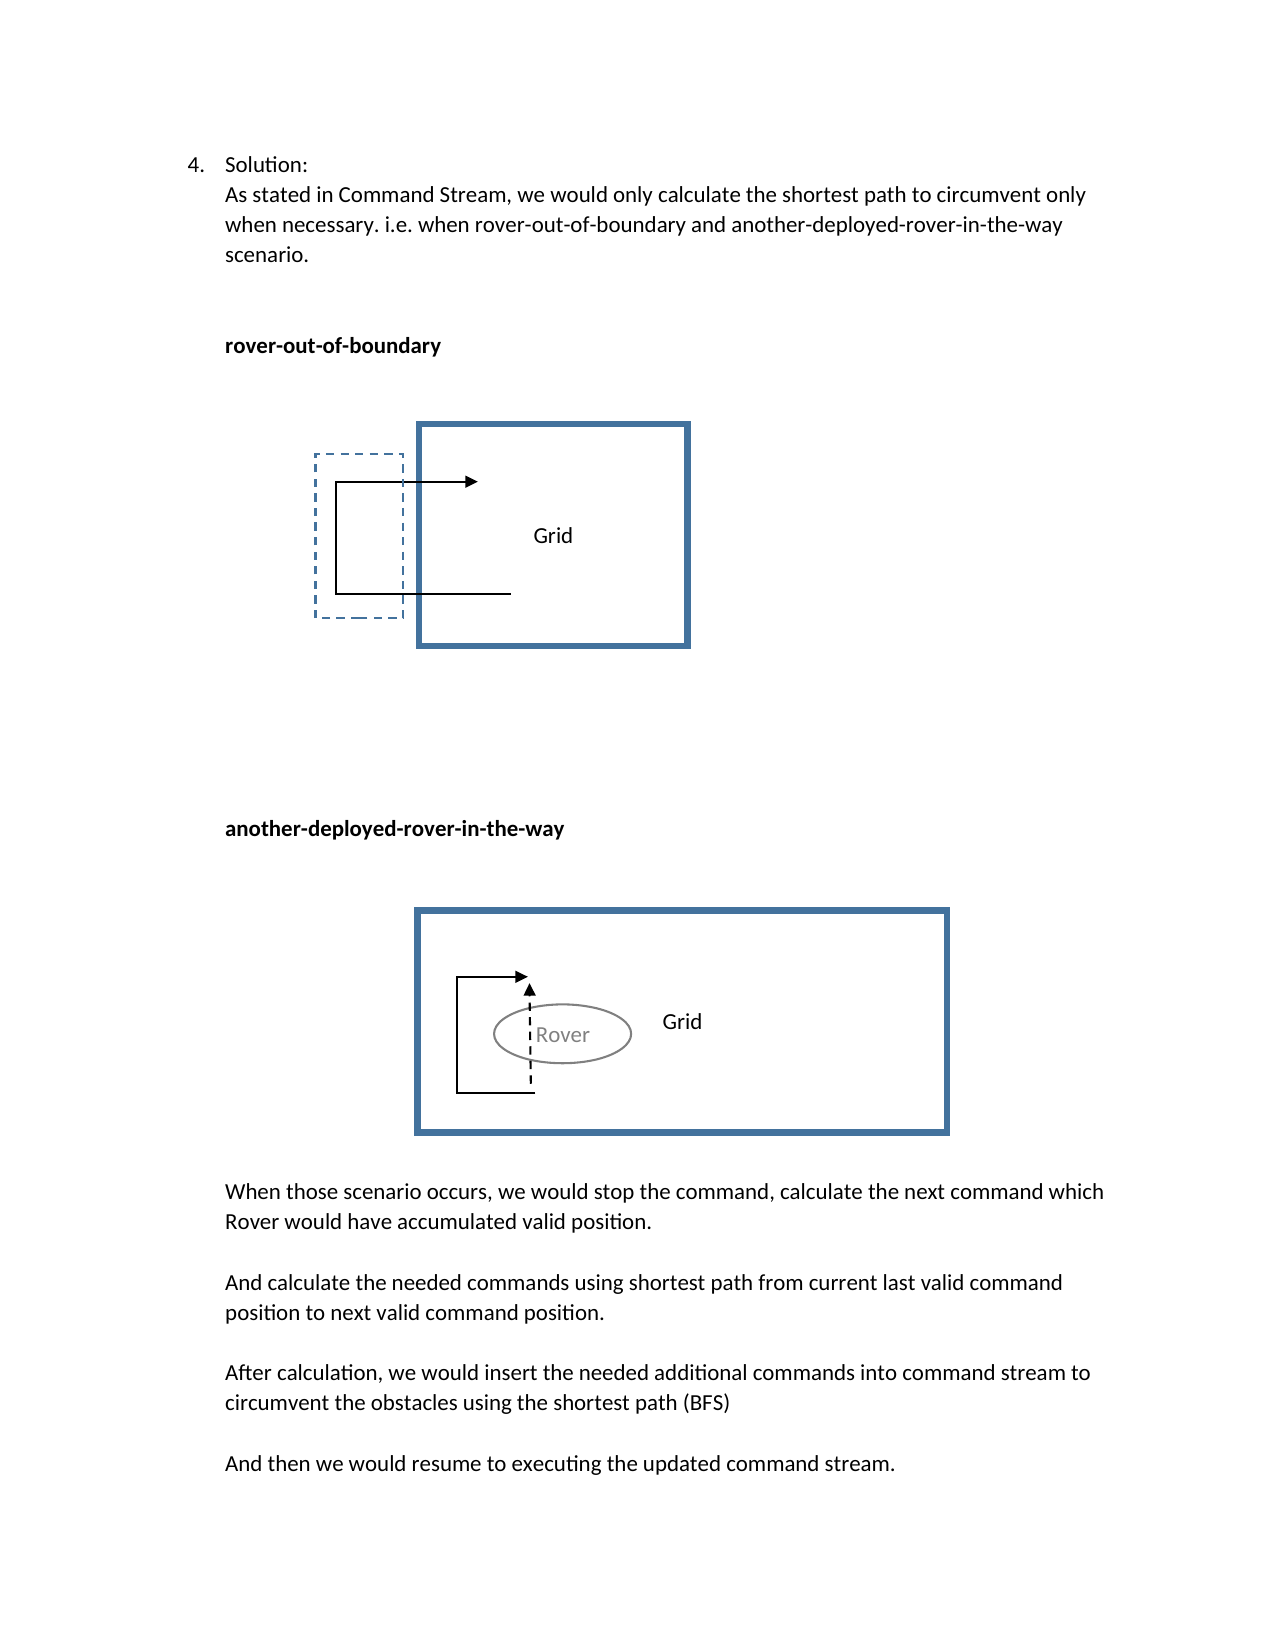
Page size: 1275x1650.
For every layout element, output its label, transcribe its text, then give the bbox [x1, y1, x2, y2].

list rover-out-of-boundary [225, 331, 1125, 359]
list After calculation, we would insert the needed additional commands into command stream to circumvent the obstacles using the shortest path (BFS) [225, 1358, 1125, 1417]
list And calculate the needed commands using shortest path from current last valid command position to next valid command position. [225, 1268, 1125, 1326]
list Solution: [187, 150, 1125, 178]
list As stated in Command Stream, we would only calculate the shortest path to circumvent only when necessary. i.e. when rover-out-of-boundary and another-deployed-rover-in-the-way scenario. [225, 180, 1125, 269]
list another-deployed-rover-in-the-way [225, 814, 1125, 843]
list When those scenario occurs, we would stop the command, calculate the next command which Rover would have accumulated valid position. [225, 1177, 1125, 1235]
list And then we would resume to executing the updated command stream. [225, 1449, 1125, 1477]
